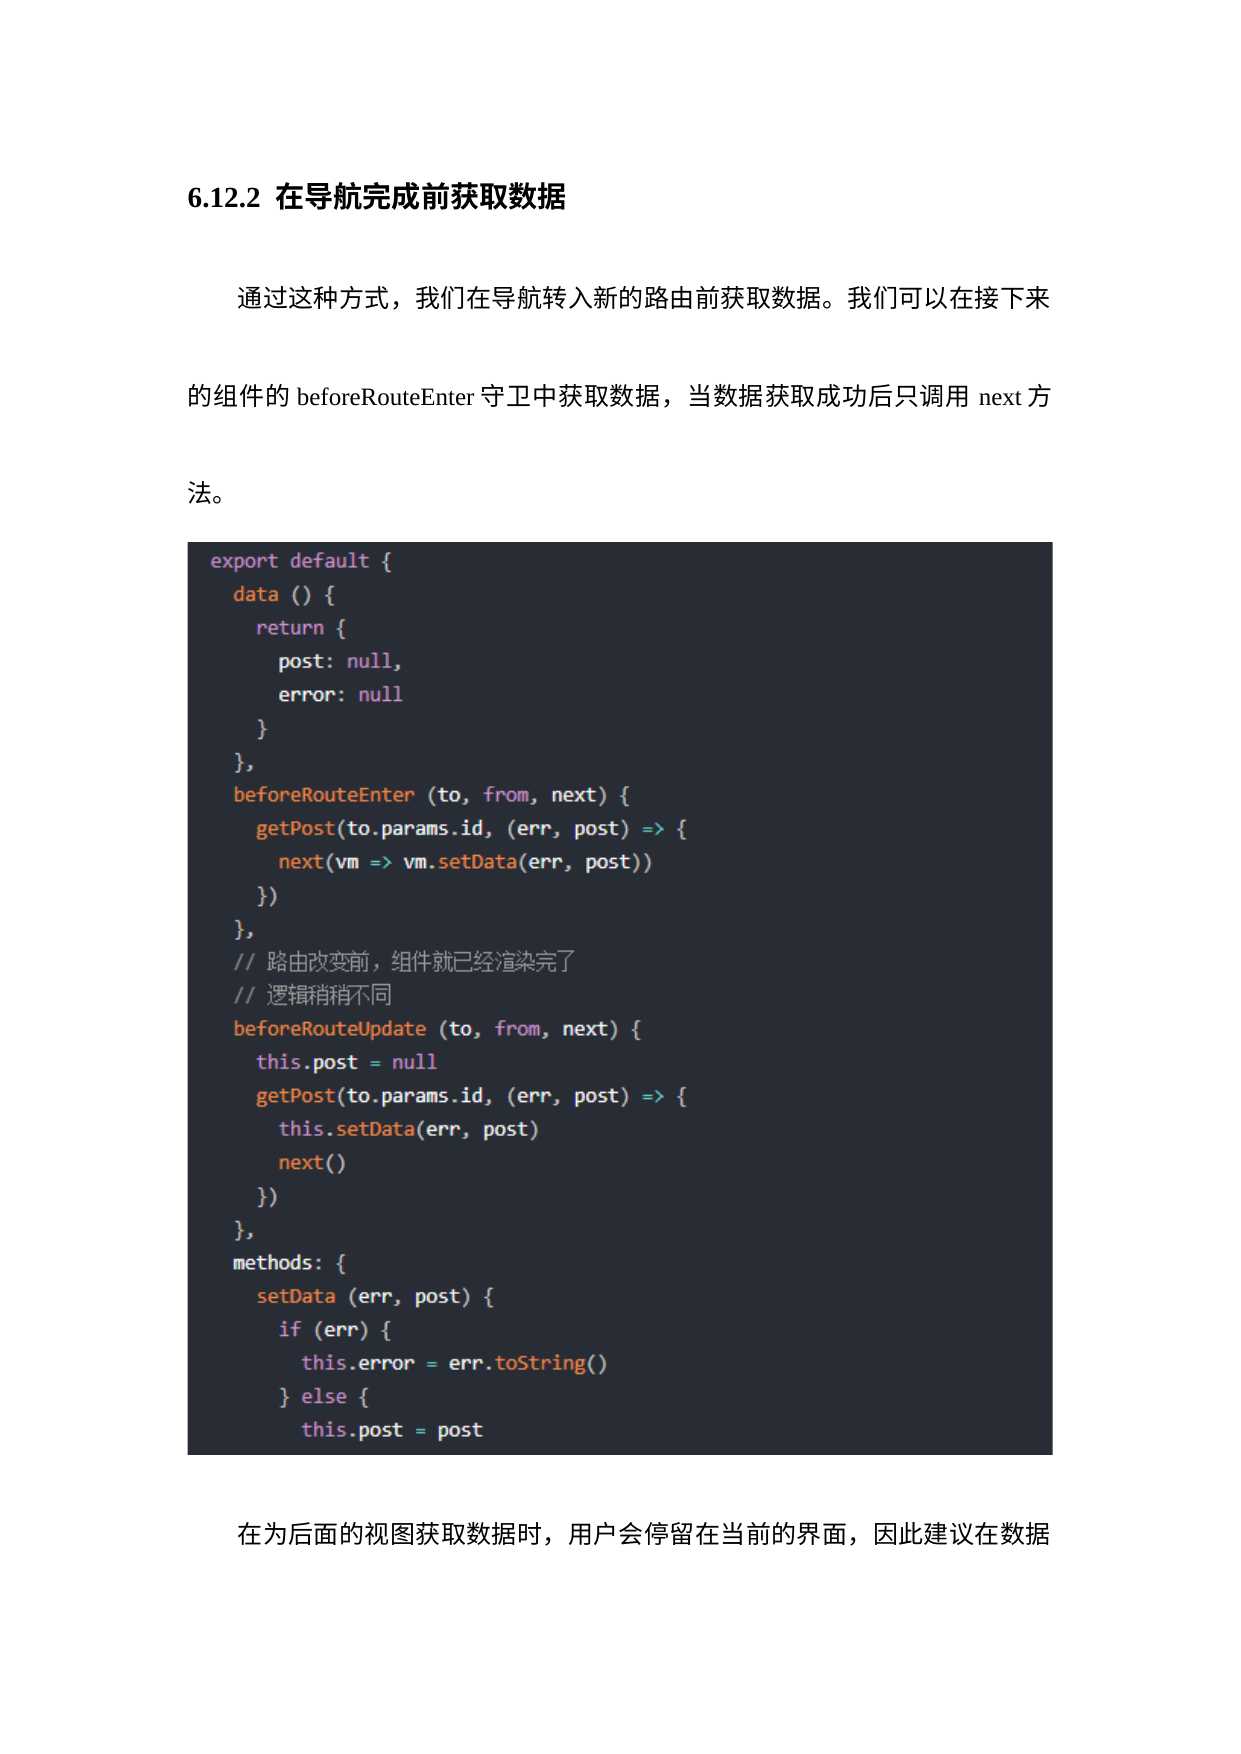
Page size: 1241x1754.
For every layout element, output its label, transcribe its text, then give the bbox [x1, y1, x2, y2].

subtitle 在导航完成前获取数据 [187, 162, 1053, 227]
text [187, 1500, 1053, 1565]
picture [187, 542, 1053, 1455]
text 通过这种方式，我们在导航转入新的路由前获取数据。我们可以在接下来的组件的 beforeRouteEnter 守卫中获取数据，当数据获取成功后只调用 next 方法。 [187, 264, 1053, 524]
